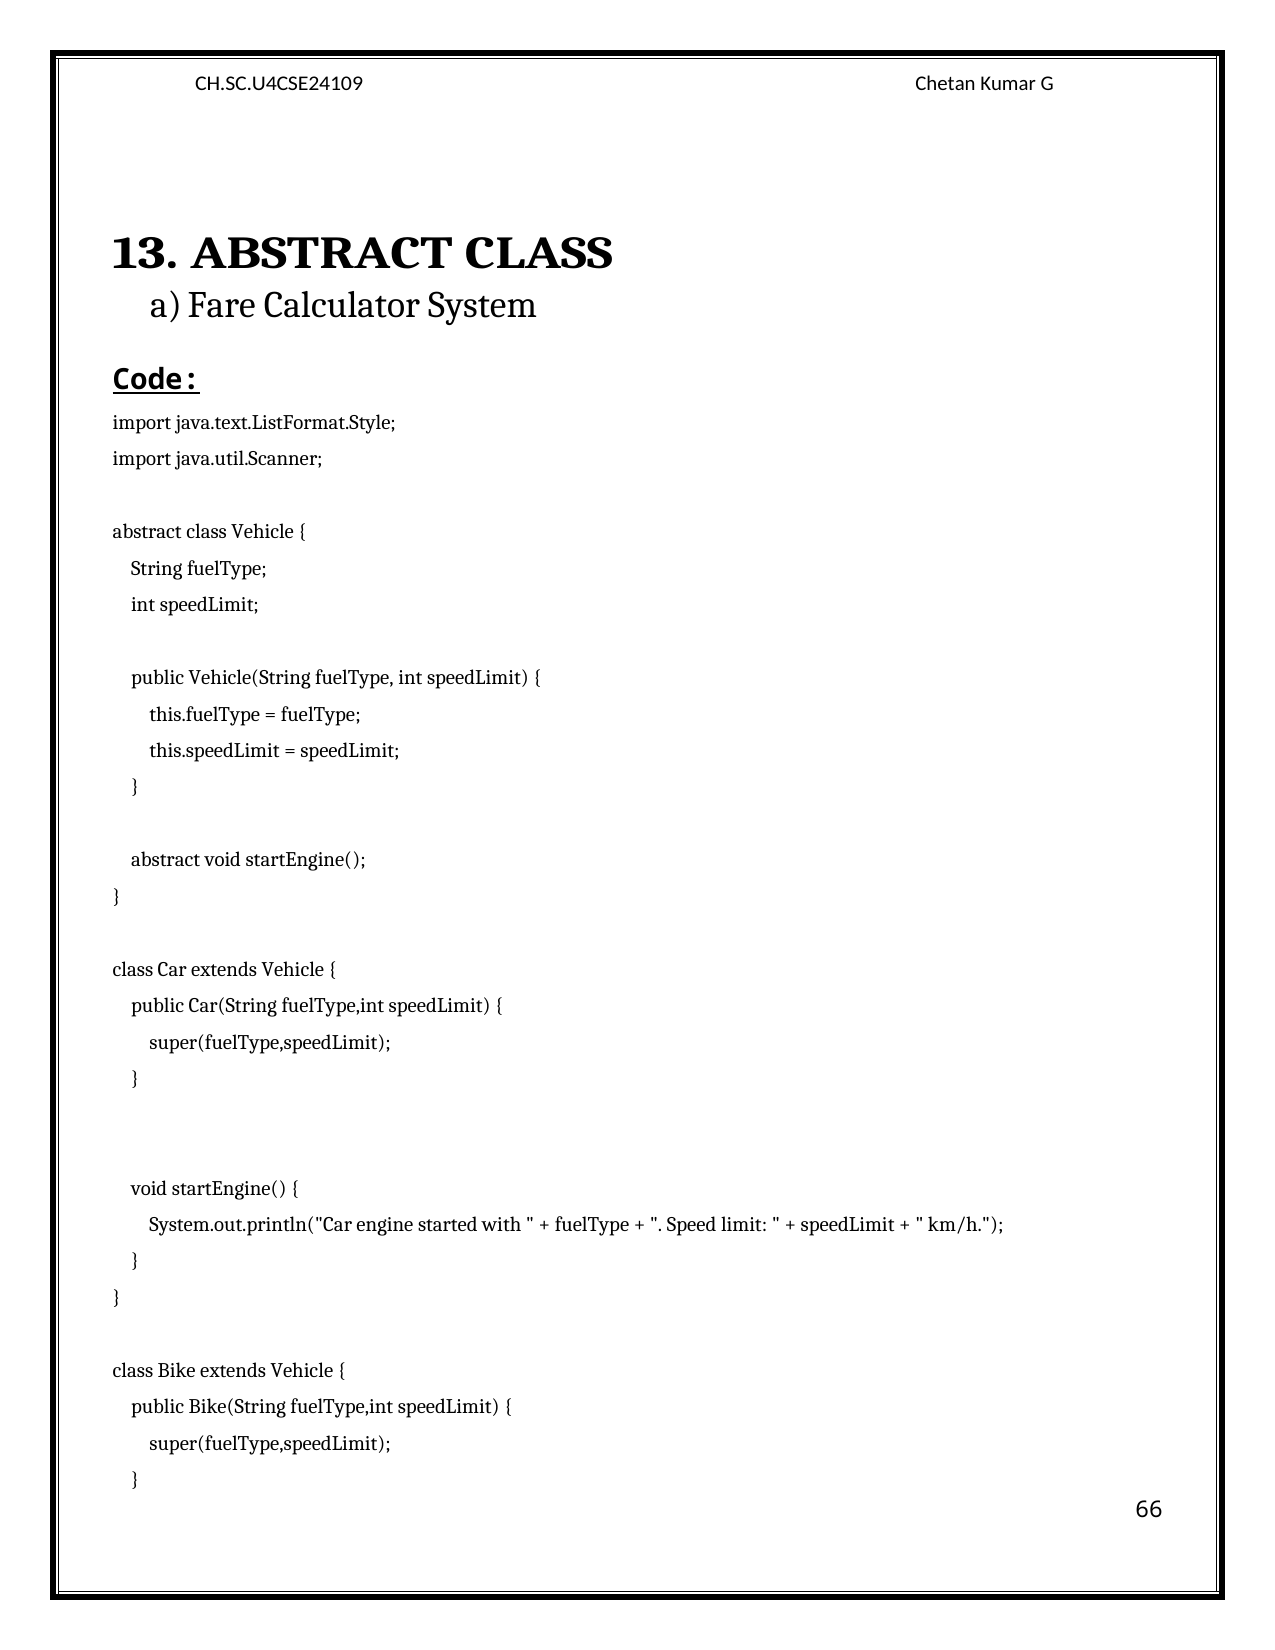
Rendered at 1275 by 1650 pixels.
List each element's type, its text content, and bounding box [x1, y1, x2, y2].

text import java.text.ListFormat.Style; [112, 411, 1162, 434]
text this.speedLimit = speedLimit; [112, 739, 1162, 763]
text public Bike(String fuelType,int speedLimit) { [112, 1395, 1162, 1419]
text abstract void startEngine(); [112, 848, 1162, 872]
text } [112, 884, 1162, 908]
text super(fuelType,speedLimit); [112, 1431, 1162, 1455]
text public Vehicle(String fuelType, int speedLimit) { [112, 666, 1162, 690]
subtitle 13. ABSTRACT CLASS [112, 227, 1162, 280]
text class Bike extends Vehicle { [112, 1358, 1162, 1382]
text } [112, 1468, 1162, 1492]
subtitle Fare Calculator System [150, 284, 1162, 327]
text int speedLimit; [112, 593, 1162, 617]
text String fuelType; [112, 556, 1162, 580]
text System.out.println("Car engine started with " + fuelType + ". Speed limit: " + speedLimit + " km/h."); [112, 1213, 1162, 1237]
text Code: [112, 358, 1162, 398]
text } [112, 775, 1162, 799]
text } [112, 1249, 1162, 1273]
text void startEngine() { [112, 1176, 1162, 1200]
text import java.util.Scanner; [112, 447, 1162, 471]
text } [112, 1067, 1162, 1091]
text public Car(String fuelType,int speedLimit) { [112, 994, 1162, 1018]
text super(fuelType,speedLimit); [112, 1030, 1162, 1054]
text this.fuelType = fuelType; [112, 702, 1162, 726]
text abstract class Vehicle { [112, 520, 1162, 544]
text } [112, 1286, 1162, 1309]
text class Car extends Vehicle { [112, 957, 1162, 981]
